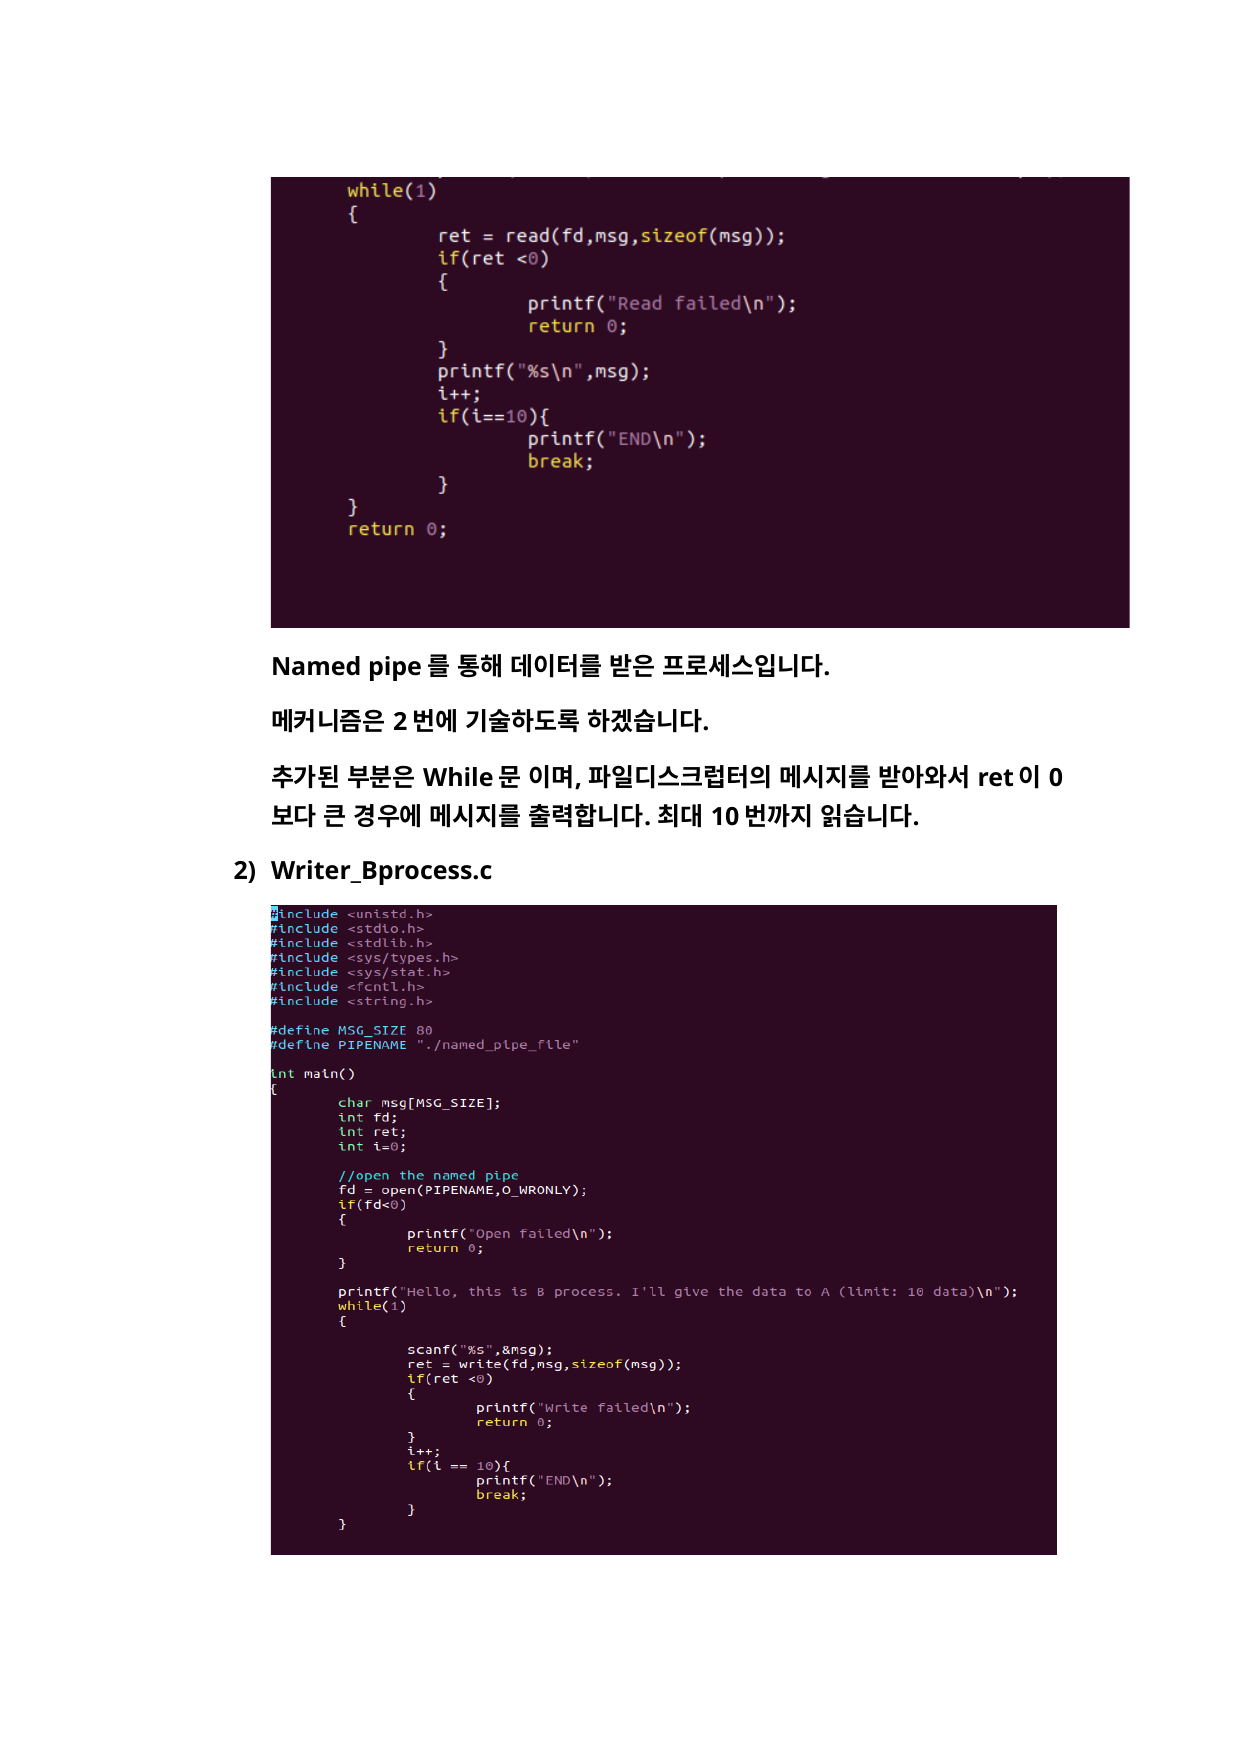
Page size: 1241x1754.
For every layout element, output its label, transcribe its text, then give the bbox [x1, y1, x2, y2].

picture [270, 905, 1057, 1555]
list 추가된 부분은 While문 이며, 파일디스크럽터의 메시지를 받아와서 ret이 0보다 큰 경우에 메시지를 출력합니다. 최대 10번까지 읽습니다. [271, 758, 1090, 833]
picture [270, 177, 1130, 628]
list Named pipe를 통해 데이터를 받은 프로세스입니다. [271, 646, 1090, 682]
list Writer_Bprocess.c [233, 852, 1090, 886]
list 메커니즘은 2번에 기술하도록 하겠습니다. [271, 702, 1090, 738]
